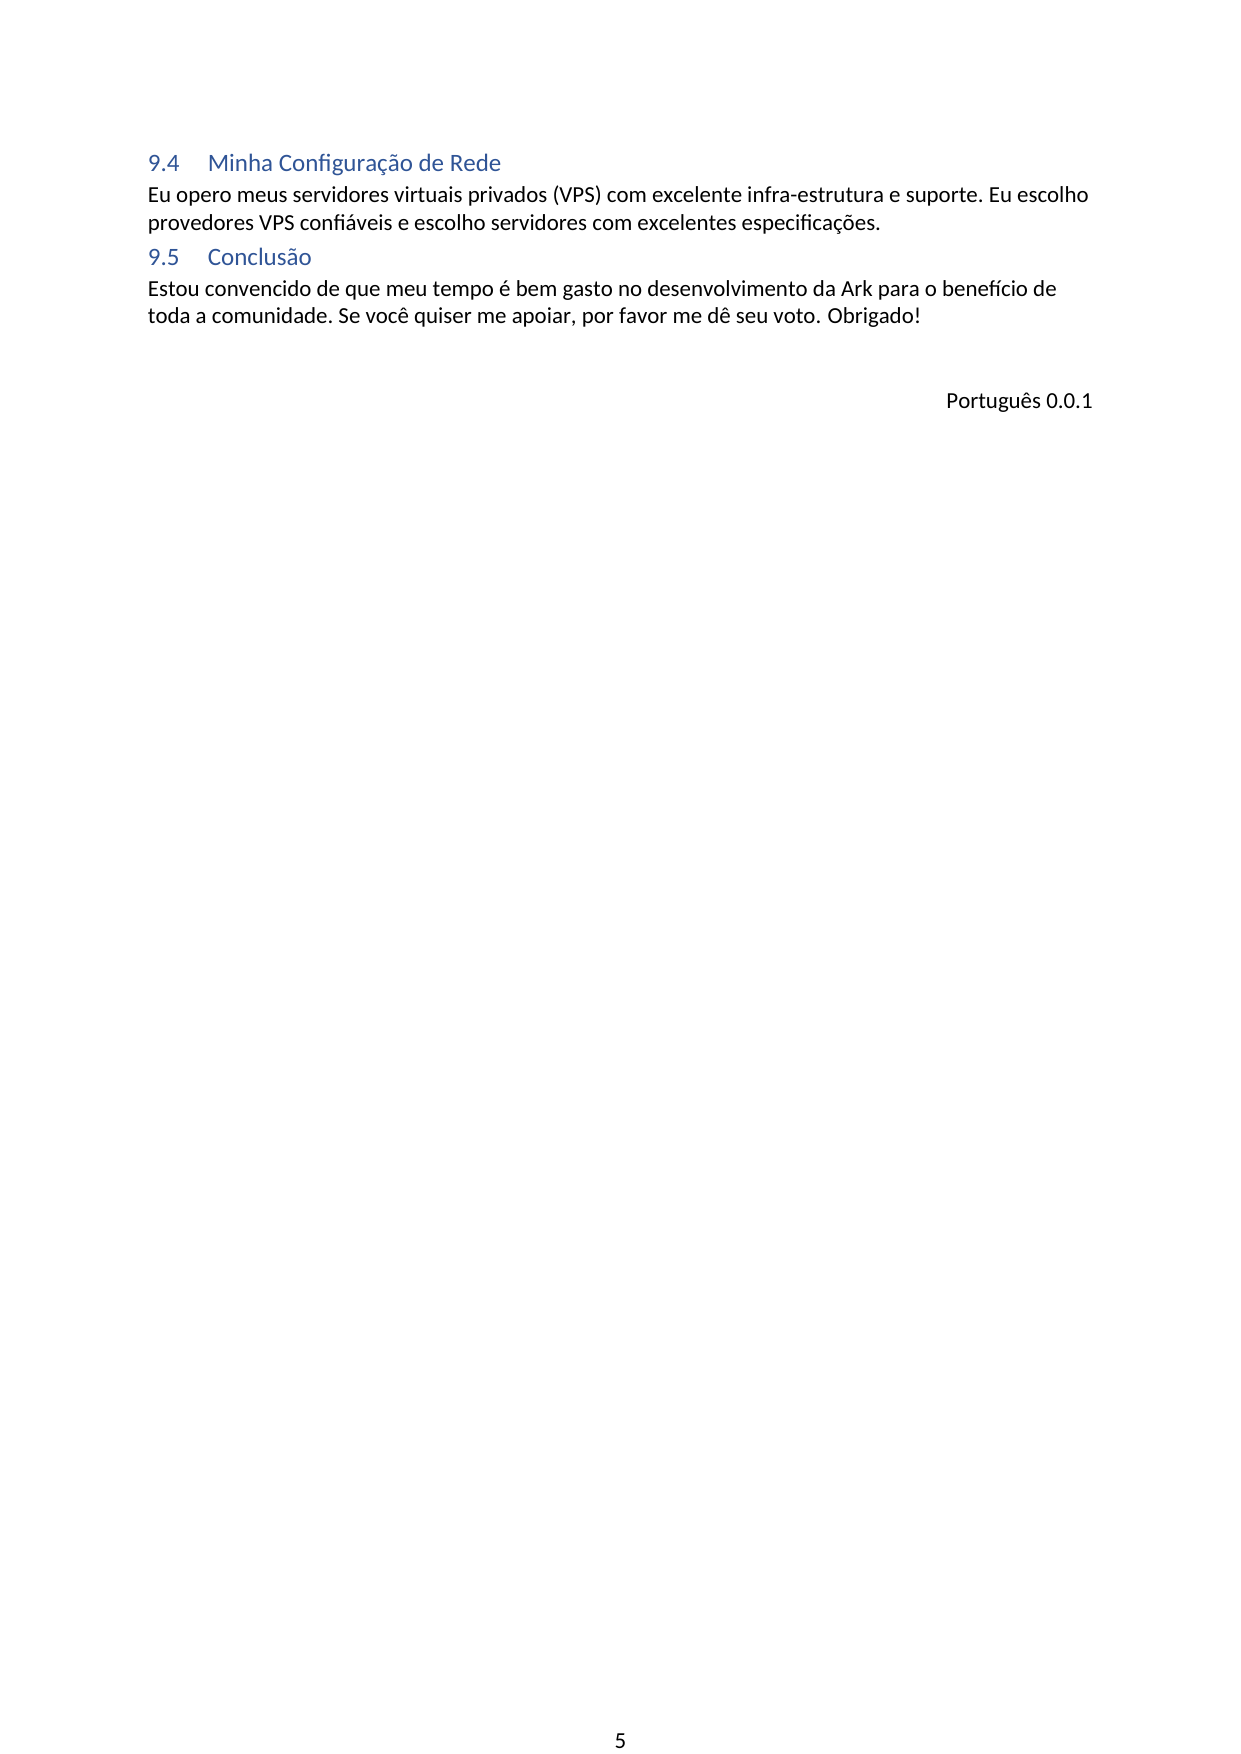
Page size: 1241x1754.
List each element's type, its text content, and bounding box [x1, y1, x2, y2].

text Eu opero meus servidores virtuais privados (VPS) com excelente infra-estrutura e suporte. Eu escolho provedores VPS confiáveis e escolho servidores com excelentes especificações. [148, 181, 1093, 237]
text Português 0.0.1 [148, 386, 1093, 414]
text Estou convencido de que meu tempo é bem gasto no desenvolvimento da Ark para o benefício de toda a comunidade. Se você quiser me apoiar, por favor me dê seu voto. Obrigado! [148, 274, 1093, 330]
subtitle Conclusão [148, 241, 1093, 271]
subtitle Minha Configuração de Rede [148, 148, 1093, 178]
